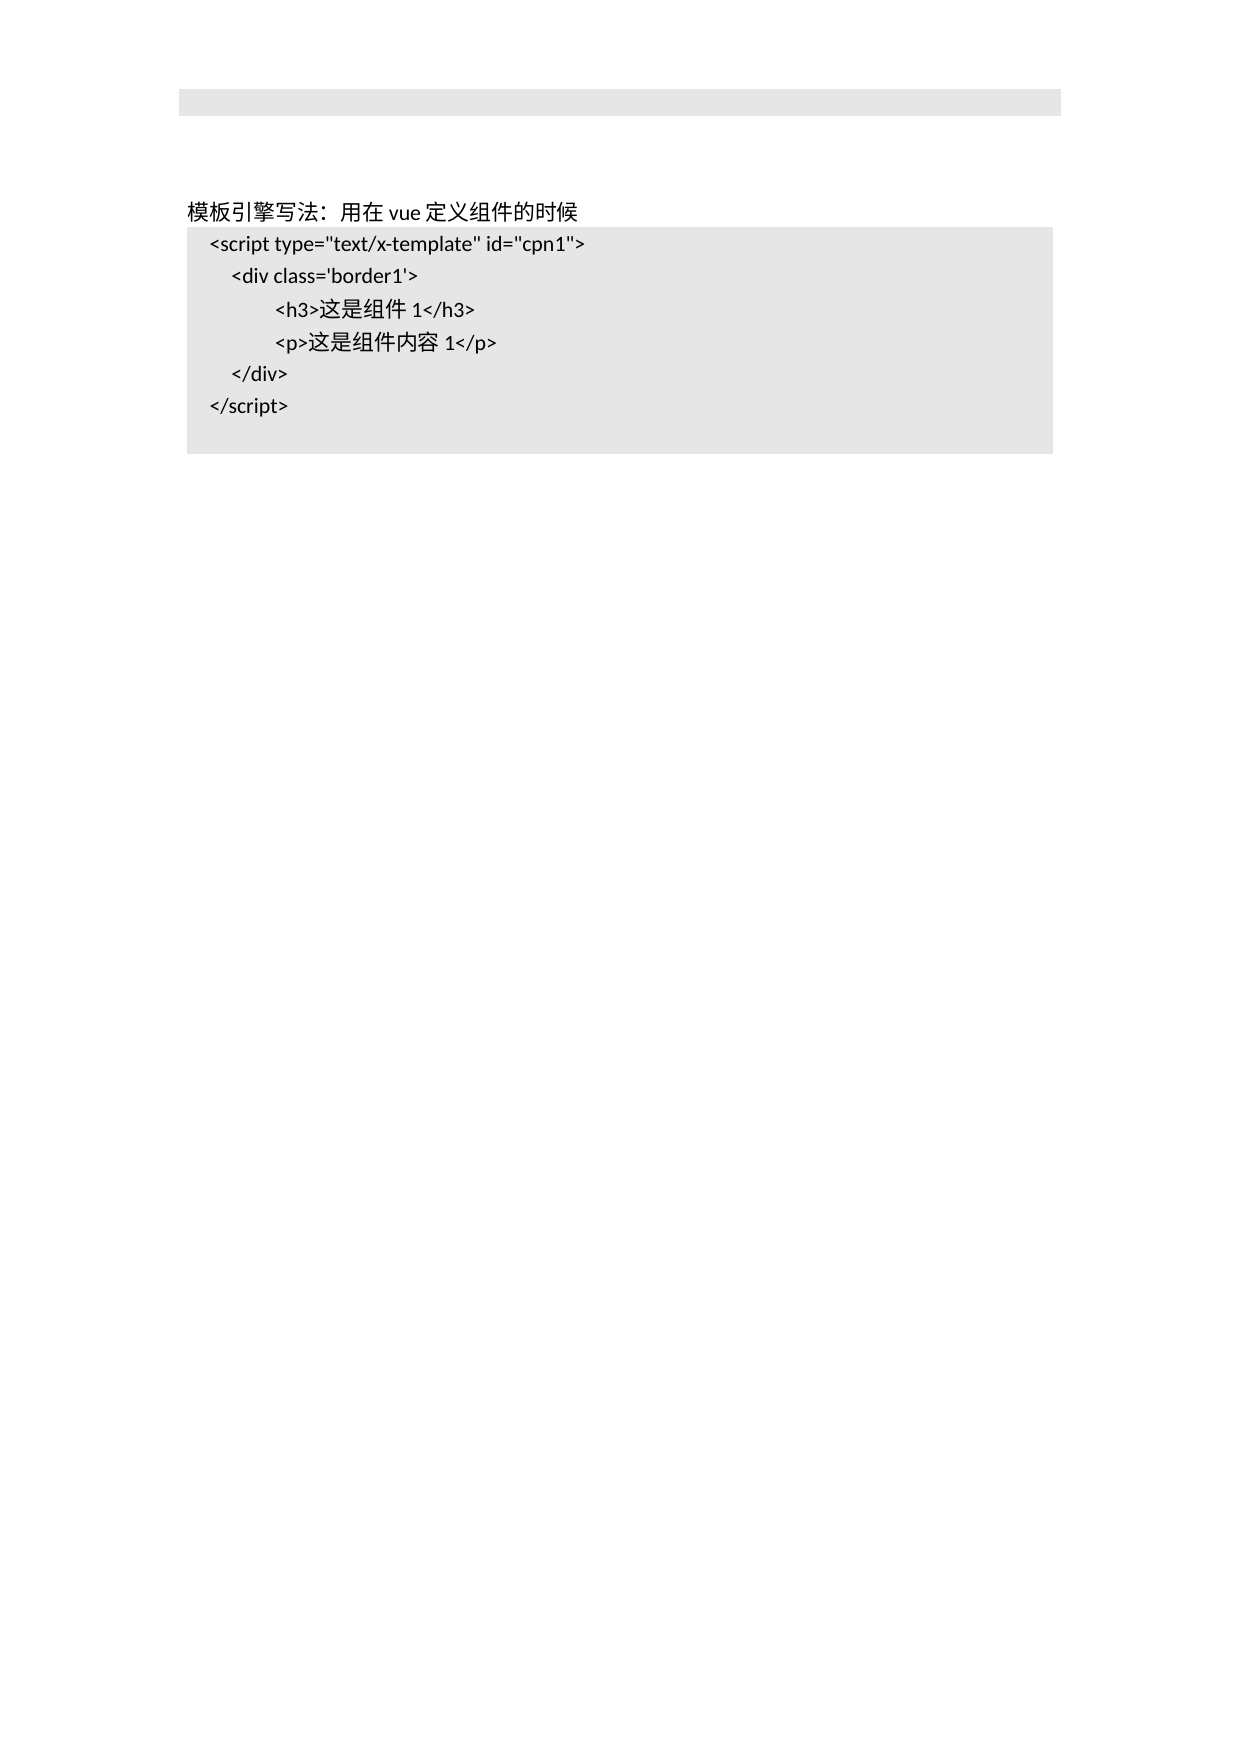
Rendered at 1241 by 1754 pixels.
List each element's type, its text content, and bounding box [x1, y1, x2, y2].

text </script> [187, 389, 1053, 422]
text <script type="text/x-template" id="cpn1"> [187, 227, 1053, 259]
text <div class='border1'> [187, 259, 1053, 292]
text <p>这是组件内容1</p> [187, 324, 1053, 357]
text </div> [187, 357, 1053, 389]
text 模板引擎写法：用在vue定义组件的时候 [187, 194, 1053, 227]
text <h3>这是组件1</h3> [187, 292, 1053, 324]
